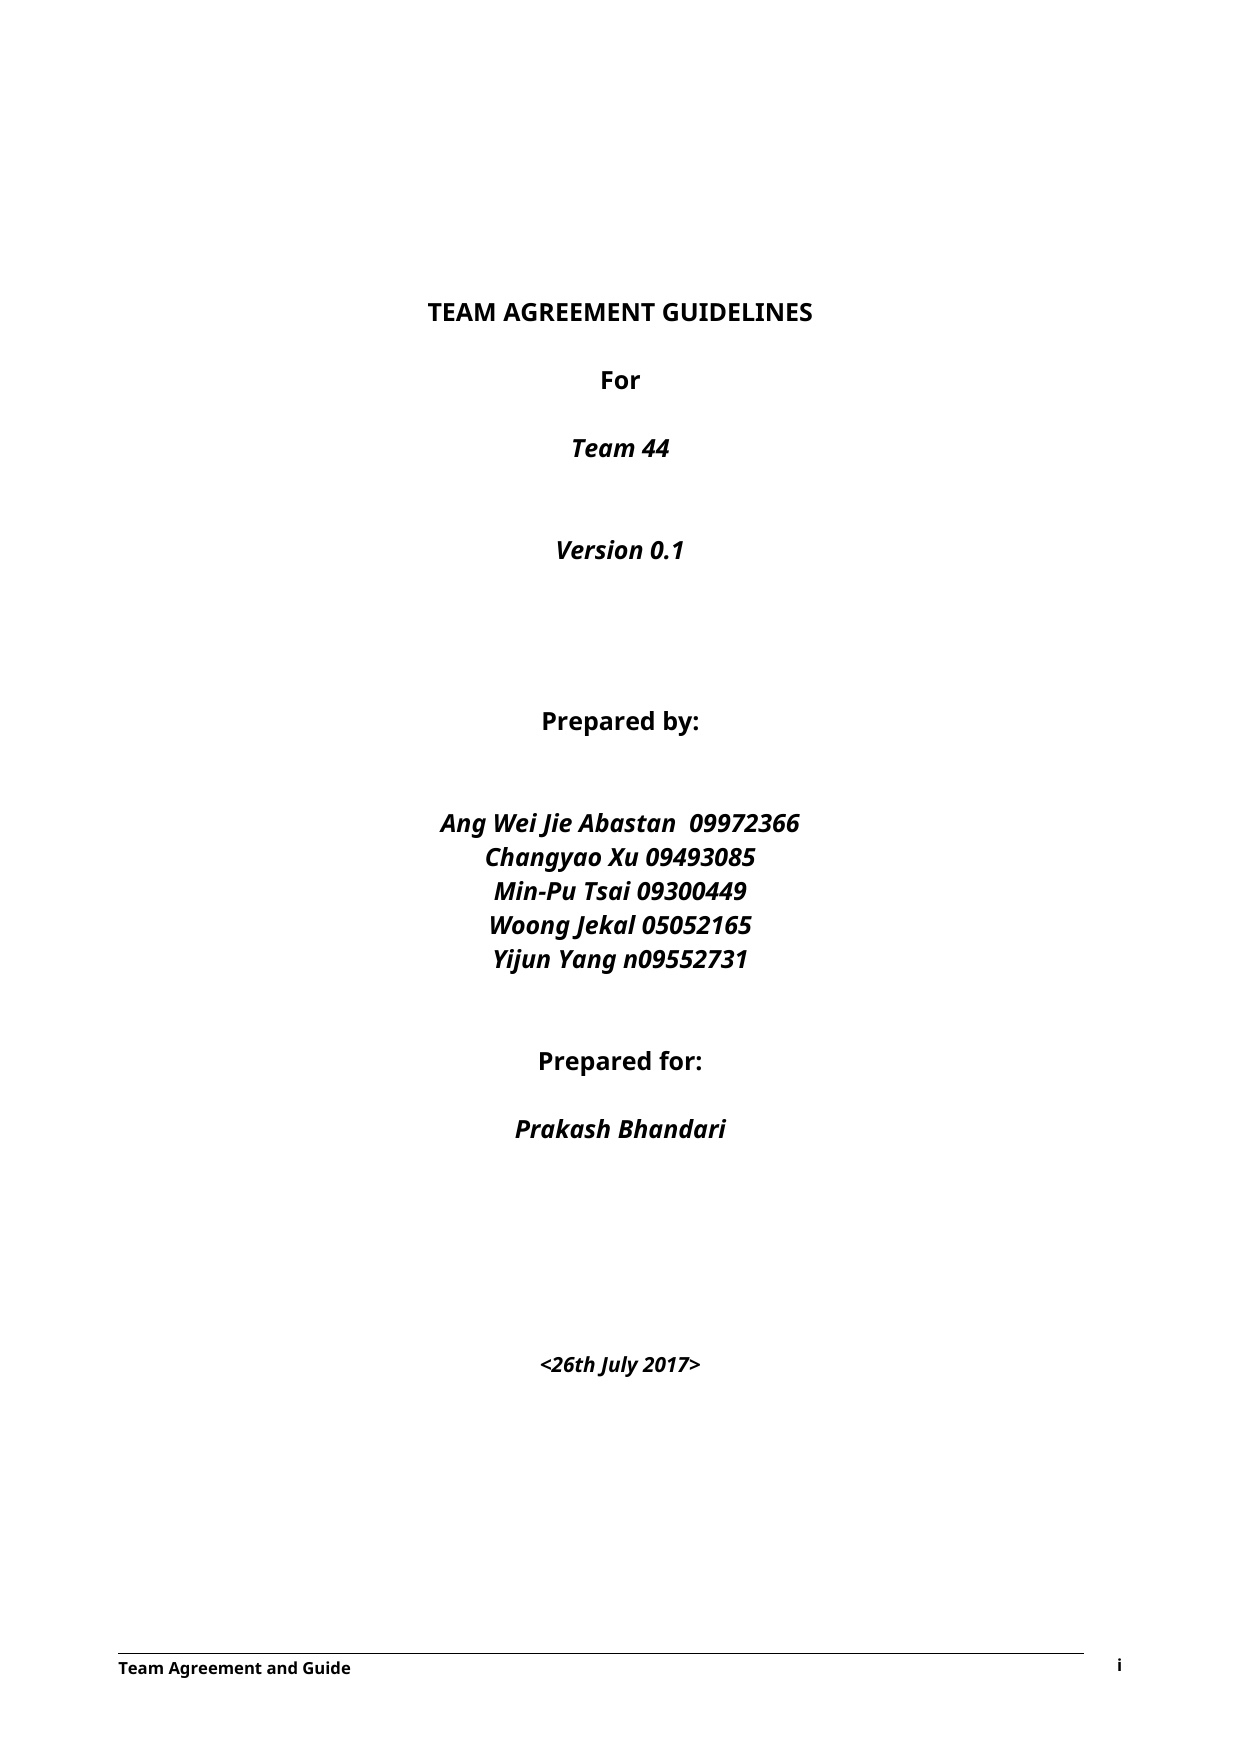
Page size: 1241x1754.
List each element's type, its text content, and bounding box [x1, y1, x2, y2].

text <26th July 2017> [118, 1350, 1122, 1379]
text Prepared by: [118, 703, 1122, 737]
text Ang Wei Jie Abastan 09972366 [118, 805, 1122, 839]
text Yijun Yang n09552731 [118, 942, 1122, 976]
text Prepared for: [118, 1044, 1122, 1078]
text Prakash Bhandari [118, 1112, 1122, 1146]
text Woong Jekal 05052165 [118, 907, 1122, 942]
text Version 0.1 [118, 533, 1122, 567]
text TEAM AGREEMENT GUIDELINES [118, 294, 1122, 328]
text Min-Pu Tsai 09300449 [118, 873, 1122, 907]
text For [118, 362, 1122, 397]
text Changyao Xu 09493085 [118, 839, 1122, 873]
text Team 44 [118, 431, 1122, 465]
